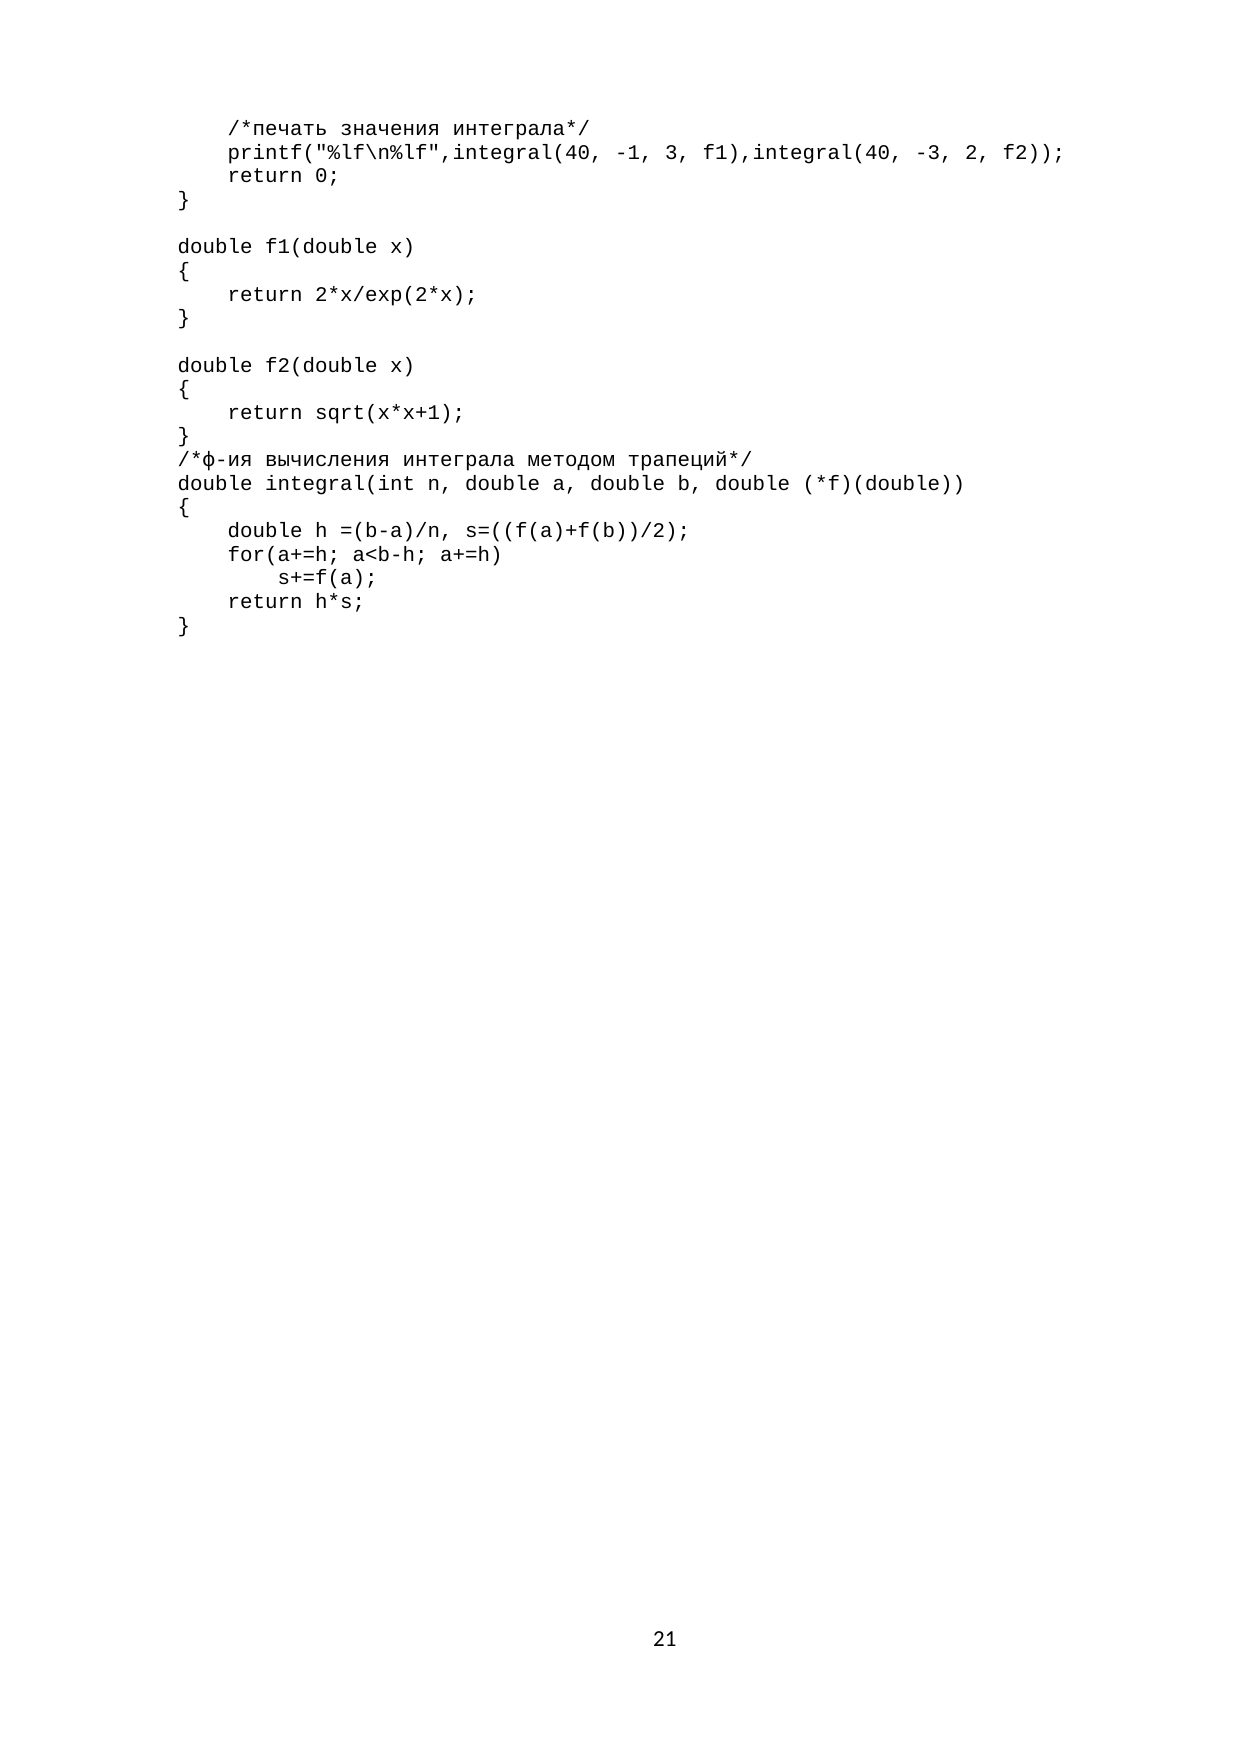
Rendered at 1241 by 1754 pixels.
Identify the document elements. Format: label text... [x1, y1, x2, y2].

text { [177, 378, 1152, 402]
text double f2(double x) [177, 354, 1152, 378]
text s+=f(a); [177, 567, 1152, 591]
text return sqrt(x*x+1); [177, 402, 1152, 426]
text /*печать значения интеграла*/ [177, 118, 1152, 142]
text { [177, 260, 1152, 284]
text for(a+=h; a<b-h; a+=h) [177, 544, 1152, 567]
text return 0; [177, 165, 1152, 189]
text double f1(double x) [177, 236, 1152, 260]
text { [177, 496, 1152, 520]
text } [177, 189, 1152, 213]
text } [177, 307, 1152, 331]
text double h =(b-a)/n, s=((f(a)+f(b))/2); [177, 520, 1152, 544]
text printf("%lf\n%lf",integral(40, -1, 3, f1),integral(40, -3, 2, f2)); [177, 142, 1152, 165]
text /*ф-ия вычисления интеграла методом трапеций*/ [177, 449, 1152, 473]
text double integral(int n, double a, double b, double (*f)(double)) [177, 473, 1152, 496]
text return h*s; [177, 591, 1152, 615]
text } [177, 615, 1152, 638]
text } [177, 426, 1152, 449]
text return 2*x/exp(2*x); [177, 284, 1152, 307]
